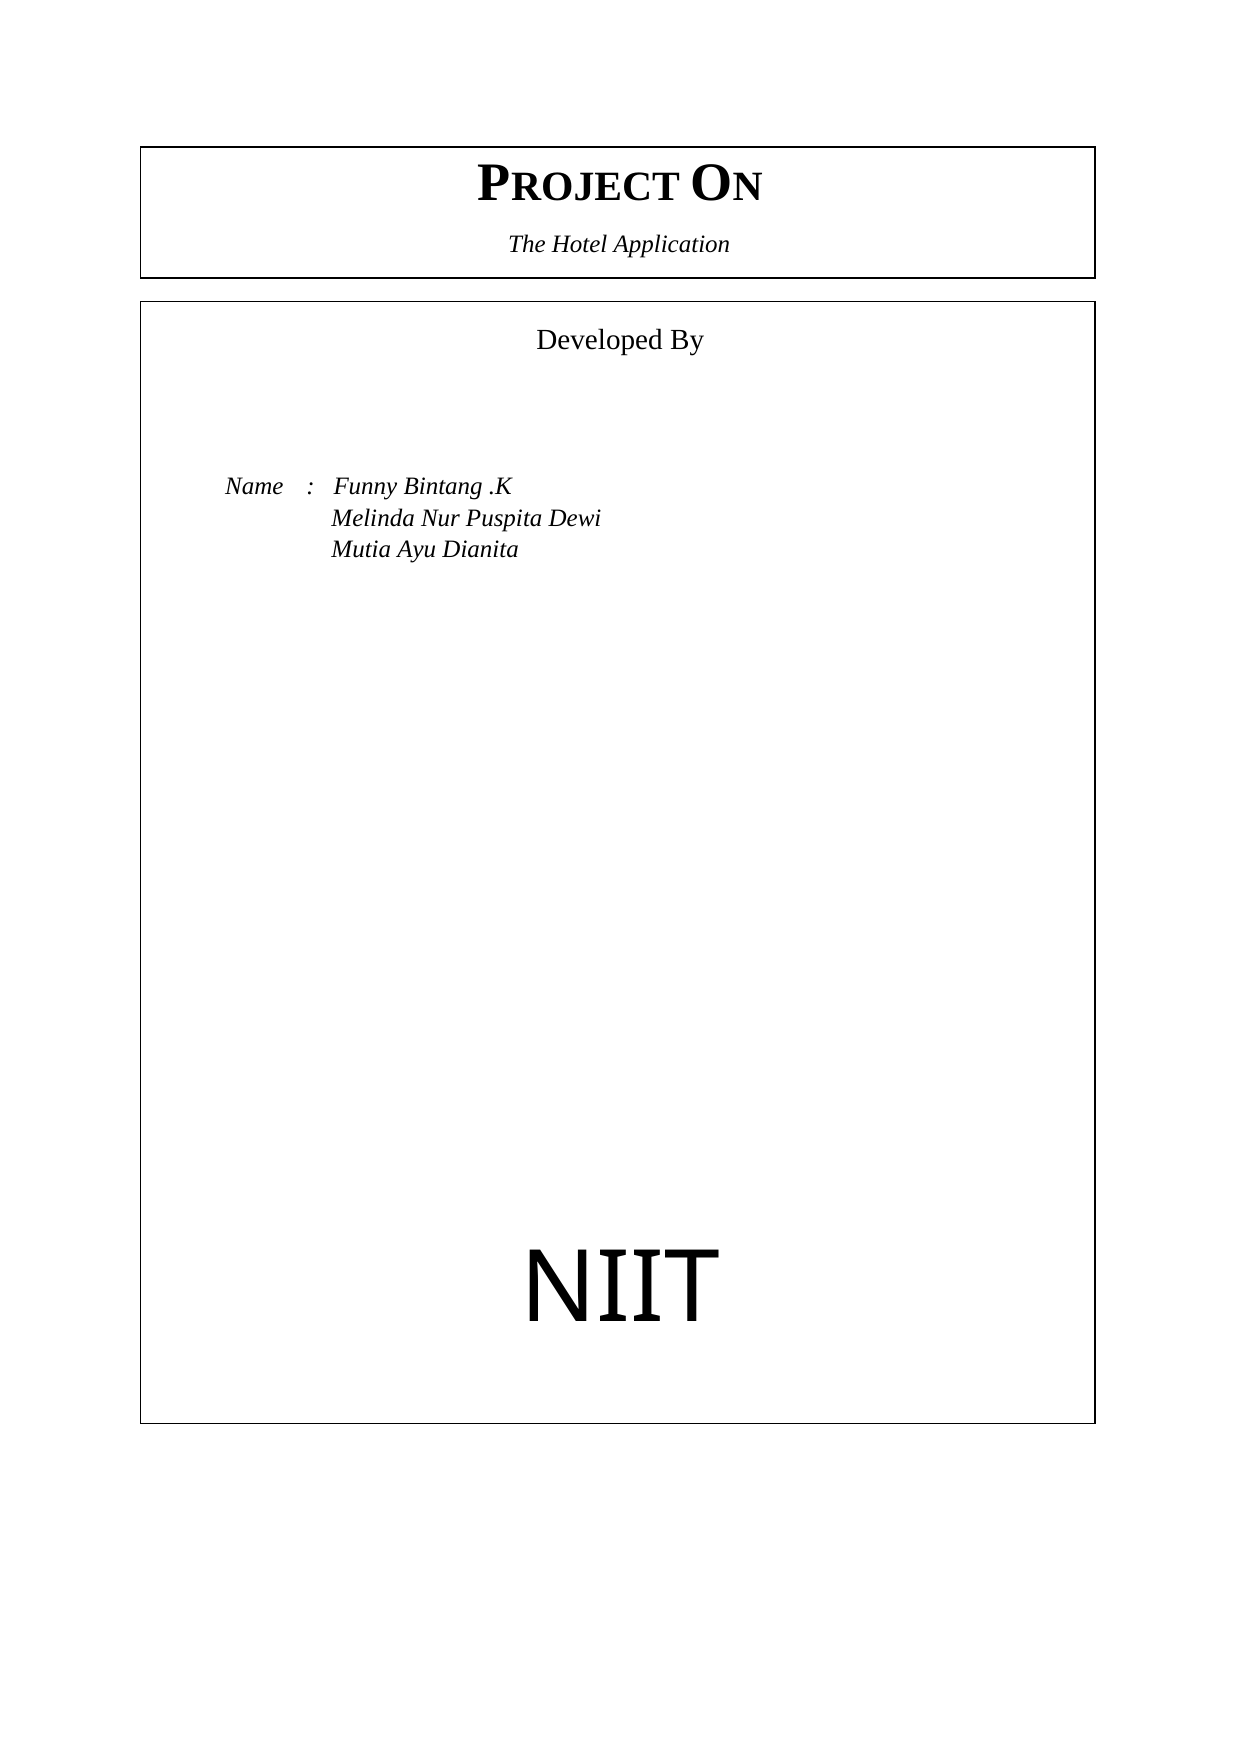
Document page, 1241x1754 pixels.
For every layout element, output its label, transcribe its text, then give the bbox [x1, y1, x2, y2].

text The Hotel Application [150, 229, 1090, 258]
text NIIT [150, 1214, 1090, 1350]
text Melinda Nur Puspita Dewi [150, 503, 1090, 532]
text Name : Funny Bintang .K [150, 471, 1090, 499]
text PROJECT ON [150, 150, 1090, 212]
text Developed By [150, 322, 1090, 356]
text Mutia Ayu Dianita [150, 534, 1090, 563]
